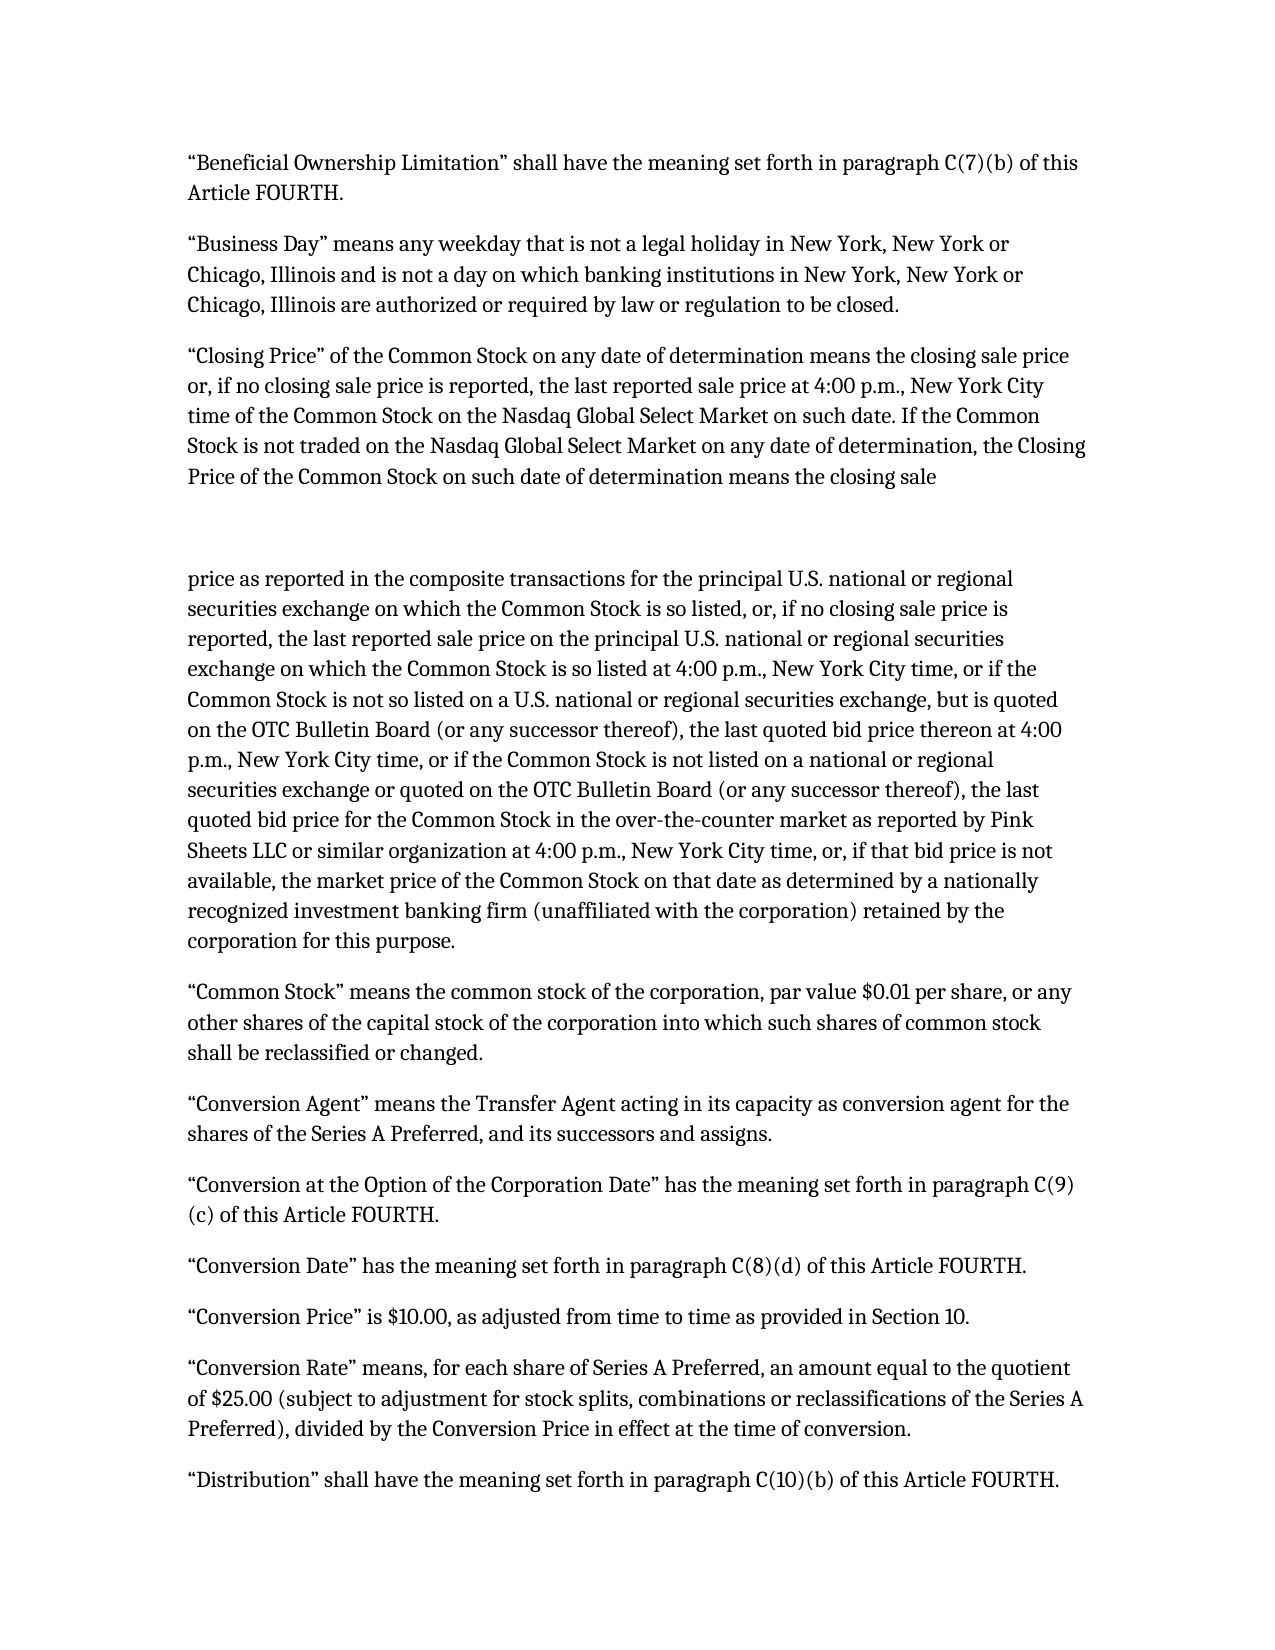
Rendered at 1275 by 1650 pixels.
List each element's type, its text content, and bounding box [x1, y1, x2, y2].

text “Closing Price” of the Common Stock on any date of determination means the closing sale price or, if no closing sale price is reported, the last reported sale price at 4:00 p.m., New York City time of the Common Stock on the Nasdaq Global Select Market on such date. If the Common Stock is not traded on the Nasdaq Global Select Market on any date of determination, the Closing Price of the Common Stock on such date of determination means the closing sale [187, 343, 1087, 490]
text “Conversion Date” has the meaning set forth in paragraph C(8)(d) of this Article FOURTH. [187, 1253, 1087, 1279]
text “Business Day” means any weekday that is not a legal holiday in New York, New York or Chicago, Illinois and is not a day on which banking institutions in New York, New York or Chicago, Illinois are authorized or required by law or regulation to be closed. [187, 231, 1087, 318]
text “Conversion at the Option of the Corporation Date” has the meaning set forth in paragraph C(9)(c) of this Article FOURTH. [187, 1172, 1087, 1228]
text “Beneficial Ownership Limitation” shall have the meaning set forth in paragraph C(7)(b) of this Article FOURTH. [187, 150, 1087, 207]
text “Common Stock” means the common stock of the corporation, par value $0.01 per share, or any other shares of the capital stock of the corporation into which such shares of common stock shall be reclassified or changed. [187, 979, 1087, 1066]
text “Conversion Price” is $10.00, as adjusted from time to time as provided in Section 10. [187, 1304, 1087, 1331]
text price as reported in the composite transactions for the principal U.S. national or regional securities exchange on which the Common Stock is so listed, or, if no closing sale price is reported, the last reported sale price on the principal U.S. national or regional securities exchange on which the Common Stock is so listed at 4:00 p.m., New York City time, or if the Common Stock is not so listed on a U.S. national or regional securities exchange, but is quoted on the OTC Bulletin Board (or any successor thereof), the last quoted bid price thereon at 4:00 p.m., New York City time, or if the Common Stock is not listed on a national or regional securities exchange or quoted on the OTC Bulletin Board (or any successor thereof), the last quoted bid price for the Common Stock in the over-the-counter market as reported by Pink Sheets LLC or similar organization at 4:00 p.m., New York City time, or, if that bid price is not available, the market price of the Common Stock on that date as determined by a nationally recognized investment banking firm (unaffiliated with the corporation) retained by the corporation for this purpose. [187, 566, 1087, 954]
text “Conversion Rate” means, for each share of Series A Preferred, an amount equal to the quotient of $25.00 (subject to adjustment for stock splits, combinations or reclassifications of the Series A Preferred), divided by the Conversion Price in effect at the time of conversion. [187, 1355, 1087, 1442]
text “Distribution” shall have the meaning set forth in paragraph C(10)(b) of this Article FOURTH. [187, 1467, 1087, 1493]
text “Conversion Agent” means the Transfer Agent acting in its capacity as conversion agent for the shares of the Series A Preferred, and its successors and assigns. [187, 1091, 1087, 1147]
